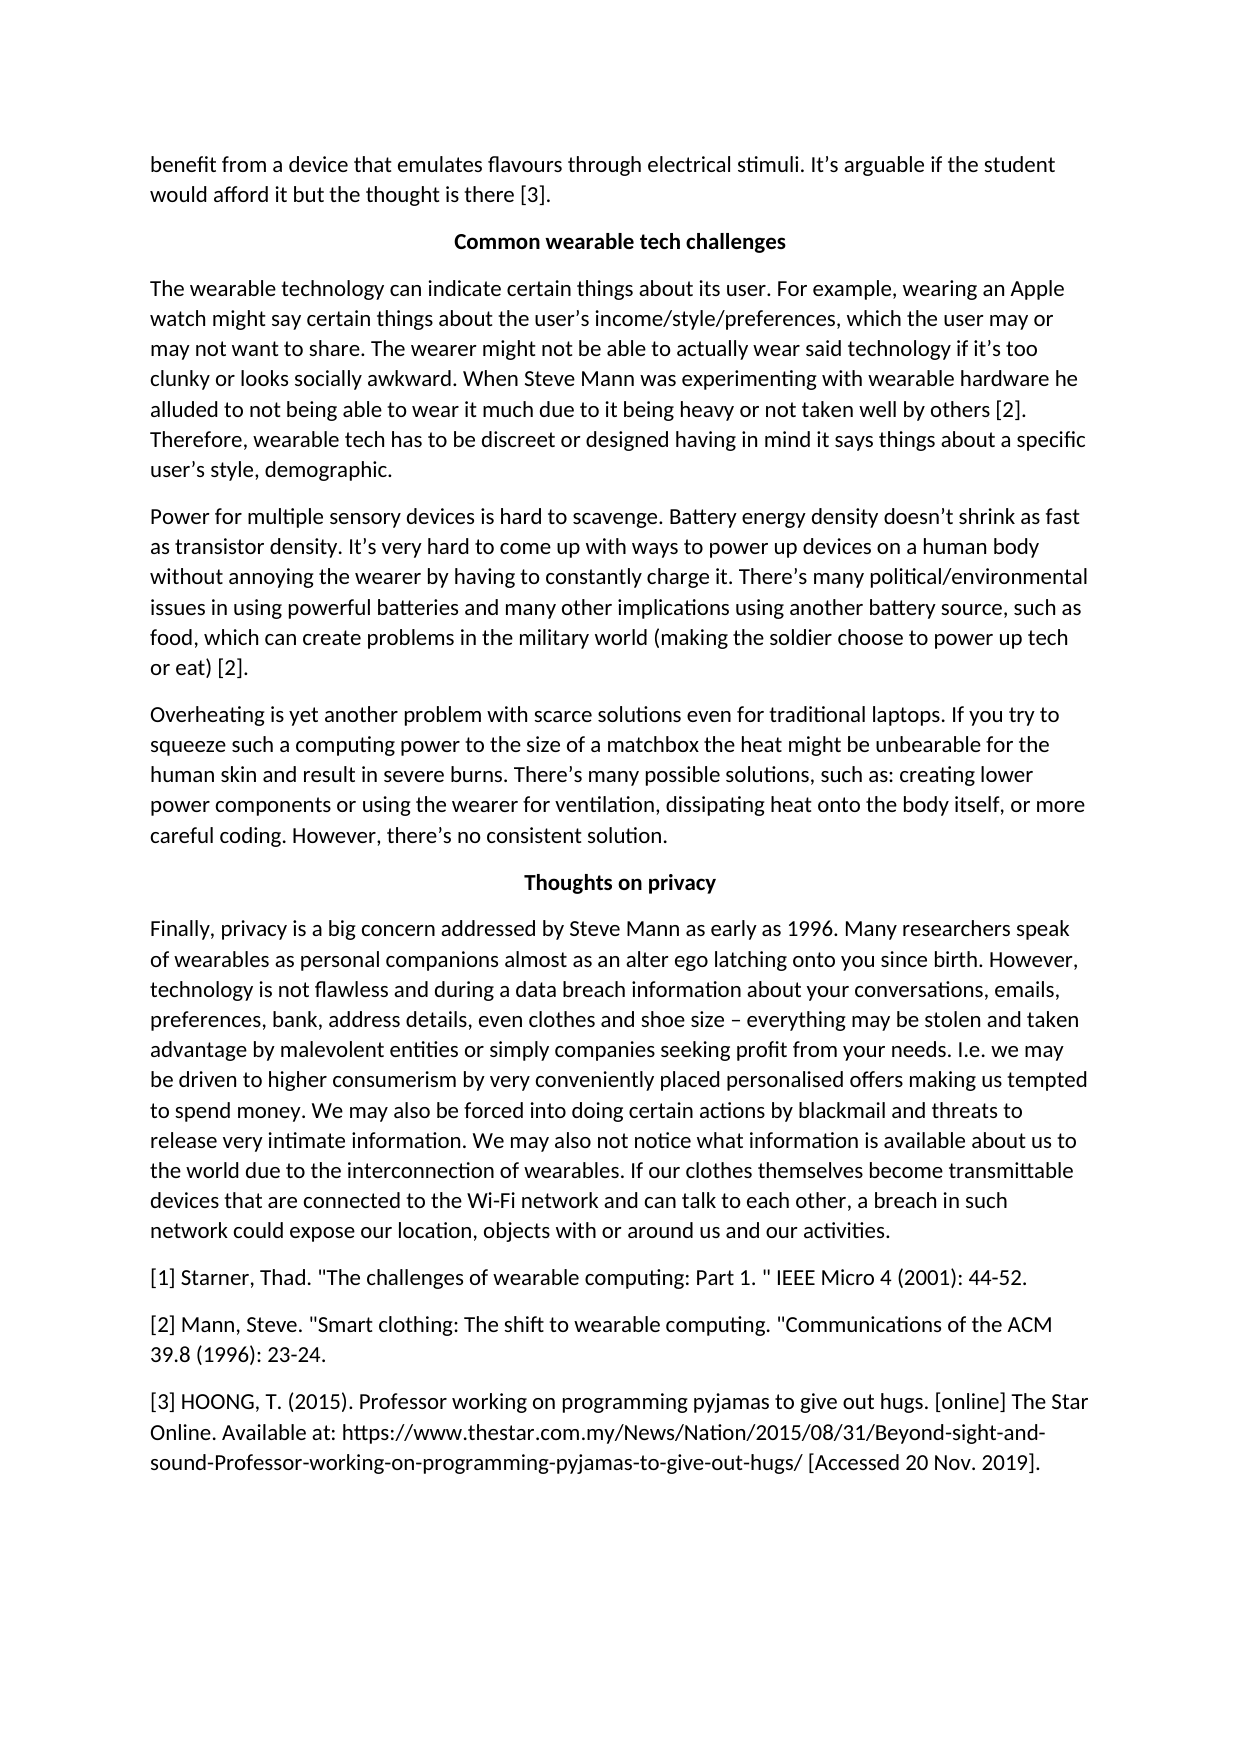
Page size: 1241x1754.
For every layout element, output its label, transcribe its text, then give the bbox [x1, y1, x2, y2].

text [3] HOONG, T. (2015). Professor working on programming pyjamas to give out hugs. [online] The Star Online. Available at: https://www.thestar.com.my/News/Nation/2015/08/31/Beyond-sight-and-sound-Professor-working-on-programming-pyjamas-to-give-out-hugs/ [Accessed 20 Nov. 2019]. [150, 1387, 1090, 1476]
text Power for multiple sensory devices is hard to scavenge. Battery energy density doesn’t shrink as fast as transistor density. It’s very hard to come up with ways to power up devices on a human body without annoying the wearer by having to constantly charge it. There’s many political/environmental issues in using powerful batteries and many other implications using another battery source, such as food, which can create problems in the military world (making the soldier choose to power up tech or eat) [2]. [150, 502, 1090, 681]
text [150, 150, 1090, 208]
text Overheating is yet another problem with scarce solutions even for traditional laptops. If you try to squeeze such a computing power to the size of a matchbox the heat might be unbearable for the human skin and result in severe burns. There’s many possible solutions, such as: creating lower power components or using the wearer for ventilation, dissipating heat onto the body itself, or more careful coding. However, there’s no consistent solution. [150, 700, 1090, 849]
text Thoughts on privacy [150, 868, 1090, 896]
text Common wearable tech challenges [150, 227, 1090, 255]
text Finally, privacy is a big concern addressed by Steve Mann as early as 1996. Many researchers speak of wearables as personal companions almost as an alter ego latching onto you since birth. However, technology is not flawless and during a data breach information about your conversations, emails, preferences, bank, address details, even clothes and shoe size – everything may be stolen and taken advantage by malevolent entities or simply companies seeking profit from your needs. I.e. we may be driven to higher consumerism by very conveniently placed personalised offers making us tempted to spend money. We may also be forced into doing certain actions by blackmail and threats to release very intimate information. We may also not notice what information is available about us to the world due to the interconnection of wearables. If our clothes themselves become transmittable devices that are connected to the Wi-Fi network and can talk to each other, a breach in such network could expose our location, objects with or around us and our activities. [150, 914, 1090, 1245]
text [2] Mann, Steve. "Smart clothing: The shift to wearable computing. "Communications of the ACM 39.8 (1996): 23-24. [150, 1310, 1090, 1369]
text The wearable technology can indicate certain things about its user. For example, wearing an Apple watch might say certain things about the user’s income/style/preferences, which the user may or may not want to share. The wearer might not be able to actually wear said technology if it’s too clunky or looks socially awkward. When Steve Mann was experimenting with wearable hardware he alluded to not being able to wear it much due to it being heavy or not taken well by others [2]. Therefore, wearable tech has to be discreet or designed having in mind it says things about a specific user’s style, demographic. [150, 274, 1090, 483]
text [1] Starner, Thad. "The challenges of wearable computing: Part 1. " IEEE Micro 4 (2001): 44-52. [150, 1263, 1090, 1292]
